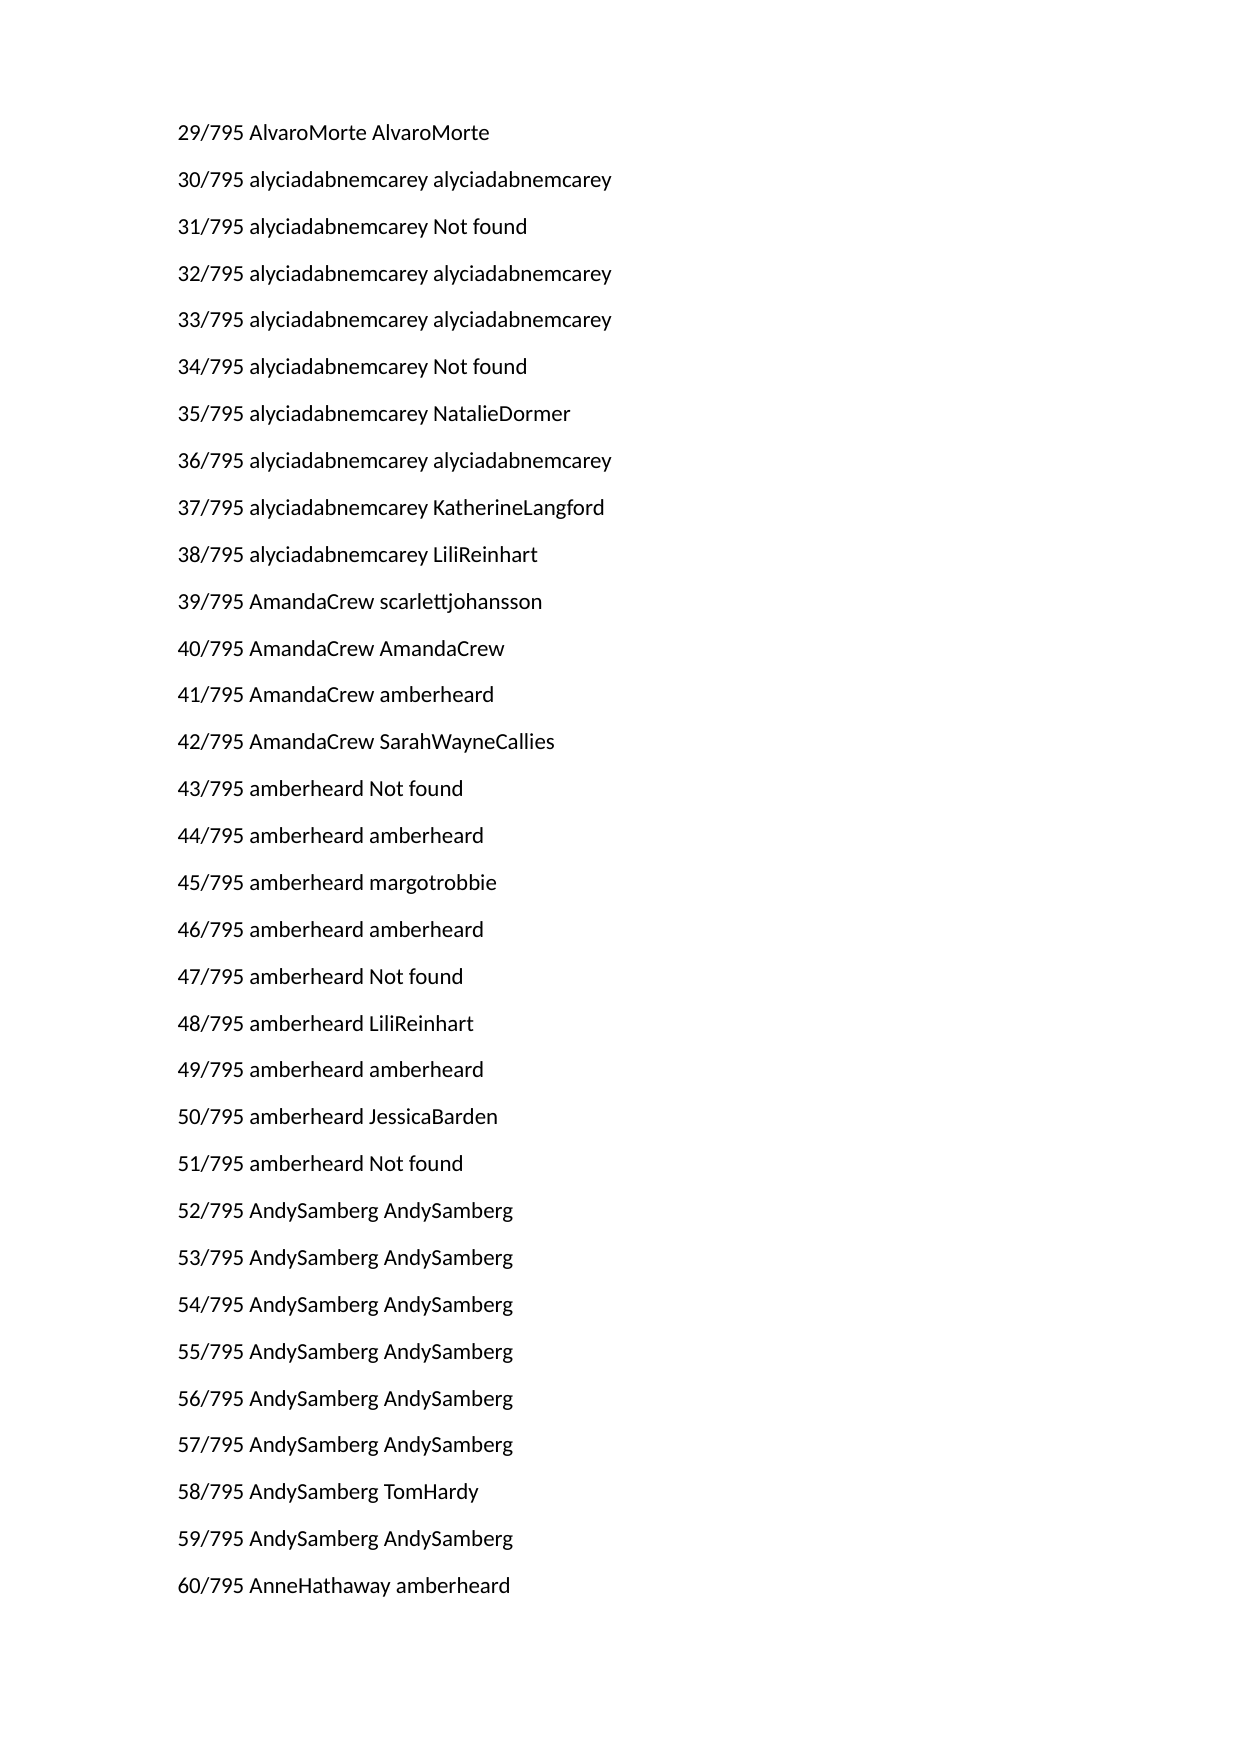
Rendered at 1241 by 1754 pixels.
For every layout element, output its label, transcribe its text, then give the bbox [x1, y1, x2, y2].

text 53/795 AndySamberg AndySamberg [177, 1243, 1122, 1271]
text 36/795 alyciadabnemcarey alyciadabnemcarey [177, 446, 1122, 474]
text 46/795 amberheard amberheard [177, 915, 1122, 943]
text 43/795 amberheard Not found [177, 774, 1122, 802]
text 39/795 AmandaCrew scarlettjohansson [177, 587, 1122, 615]
text 40/795 AmandaCrew AmandaCrew [177, 634, 1122, 662]
text 50/795 amberheard JessicaBarden [177, 1102, 1122, 1131]
text 35/795 alyciadabnemcarey NatalieDormer [177, 399, 1122, 427]
text 56/795 AndySamberg AndySamberg [177, 1384, 1122, 1412]
text 49/795 amberheard amberheard [177, 1056, 1122, 1084]
text 59/795 AndySamberg AndySamberg [177, 1524, 1122, 1552]
text 31/795 alyciadabnemcarey Not found [177, 212, 1122, 240]
text 30/795 alyciadabnemcarey alyciadabnemcarey [177, 165, 1122, 193]
text 48/795 amberheard LiliReinhart [177, 1009, 1122, 1037]
text 52/795 AndySamberg AndySamberg [177, 1196, 1122, 1224]
text 32/795 alyciadabnemcarey alyciadabnemcarey [177, 259, 1122, 287]
text 38/795 alyciadabnemcarey LiliReinhart [177, 540, 1122, 568]
text 42/795 AmandaCrew SarahWayneCallies [177, 727, 1122, 756]
text 57/795 AndySamberg AndySamberg [177, 1431, 1122, 1459]
text 45/795 amberheard margotrobbie [177, 868, 1122, 896]
text 37/795 alyciadabnemcarey KatherineLangford [177, 493, 1122, 521]
text 60/795 AnneHathaway amberheard [177, 1571, 1122, 1599]
text 34/795 alyciadabnemcarey Not found [177, 352, 1122, 381]
text 44/795 amberheard amberheard [177, 821, 1122, 849]
text 55/795 AndySamberg AndySamberg [177, 1337, 1122, 1365]
text 33/795 alyciadabnemcarey alyciadabnemcarey [177, 306, 1122, 334]
text 29/795 AlvaroMorte AlvaroMorte [177, 118, 1122, 146]
text 54/795 AndySamberg AndySamberg [177, 1290, 1122, 1318]
text 41/795 AmandaCrew amberheard [177, 681, 1122, 709]
text 47/795 amberheard Not found [177, 962, 1122, 990]
text 51/795 amberheard Not found [177, 1149, 1122, 1177]
text 58/795 AndySamberg TomHardy [177, 1477, 1122, 1506]
